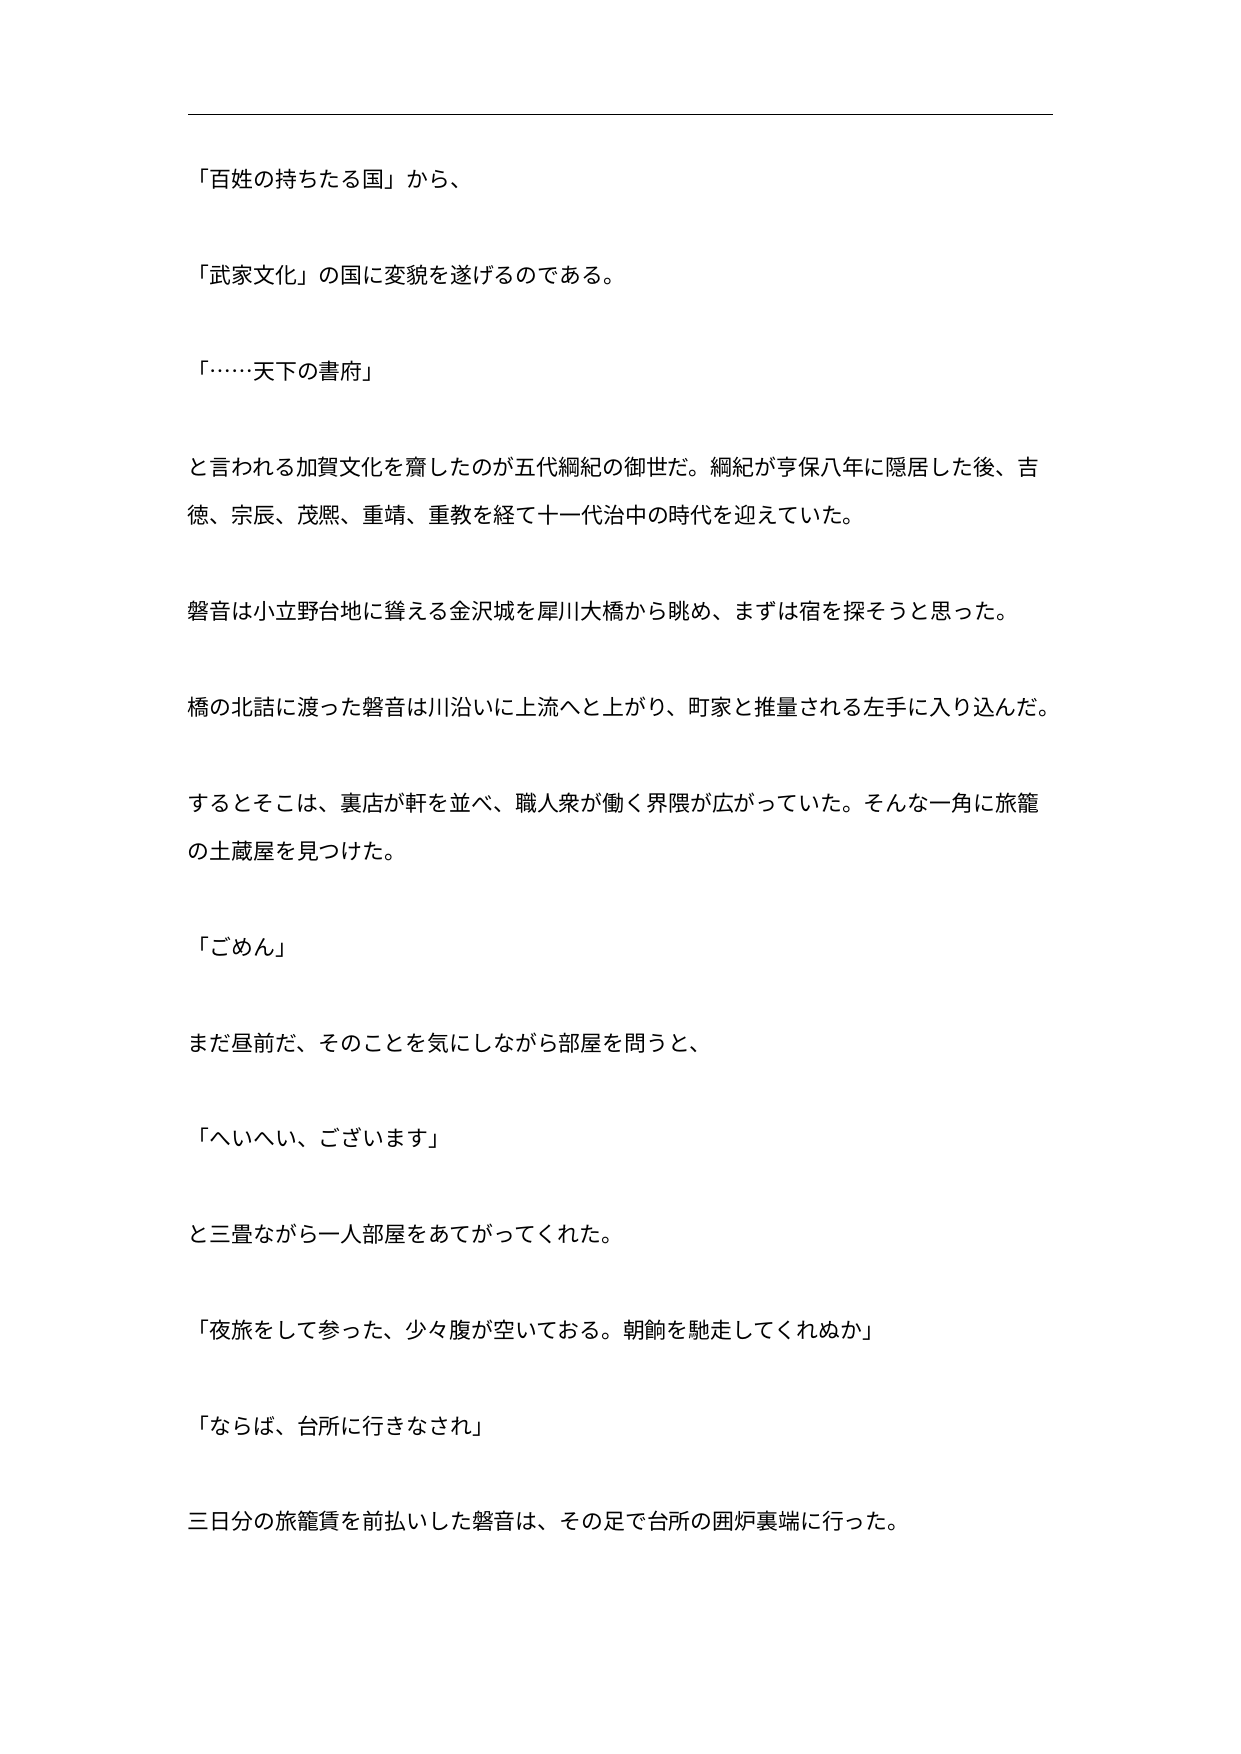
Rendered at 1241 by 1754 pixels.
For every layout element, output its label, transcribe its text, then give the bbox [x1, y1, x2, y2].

text するとそこは、裏店が軒を並べ、職人衆が働く界隈が広がっていた。そんな一角に旅籠の土蔵屋を見つけた。 [187, 785, 1053, 866]
text 磐音は小立野台地に聳える金沢城を犀川大橋から眺め、まずは宿を探そうと思った。 [187, 594, 1053, 626]
text 「ならば、台所に行きなされ」 [187, 1408, 1053, 1441]
text 「百姓の持ちたる国」から、 [187, 162, 1053, 194]
text まだ昼前だ、そのことを気にしながら部屋を問うと、 [187, 1025, 1053, 1058]
text 「へいへい、ございます」 [187, 1121, 1053, 1153]
text と三畳ながら一人部屋をあてがってくれた。 [187, 1217, 1053, 1249]
text 「夜旅をして参った、少々腹が空いておる。朝餉を馳走してくれぬか」 [187, 1312, 1053, 1345]
text 「……天下の書府」 [187, 353, 1053, 386]
text 三日分の旅籠賃を前払いした磐音は、その足で台所の囲炉裏端に行った。 [187, 1504, 1053, 1536]
text 「ごめん」 [187, 929, 1053, 962]
text 橋の北詰に渡った磐音は川沿いに上流へと上がり、町家と推量される左手に入り込んだ。 [187, 689, 1053, 722]
text 「武家文化」の国に変貌を遂げるのである。 [187, 258, 1053, 290]
text と言われる加賀文化を齎したのが五代綱紀の御世だ。綱紀が亨保八年に隠居した後、吉徳、宗辰、茂熈、重靖、重教を経て十一代治中の時代を迎えていた。 [187, 449, 1053, 530]
